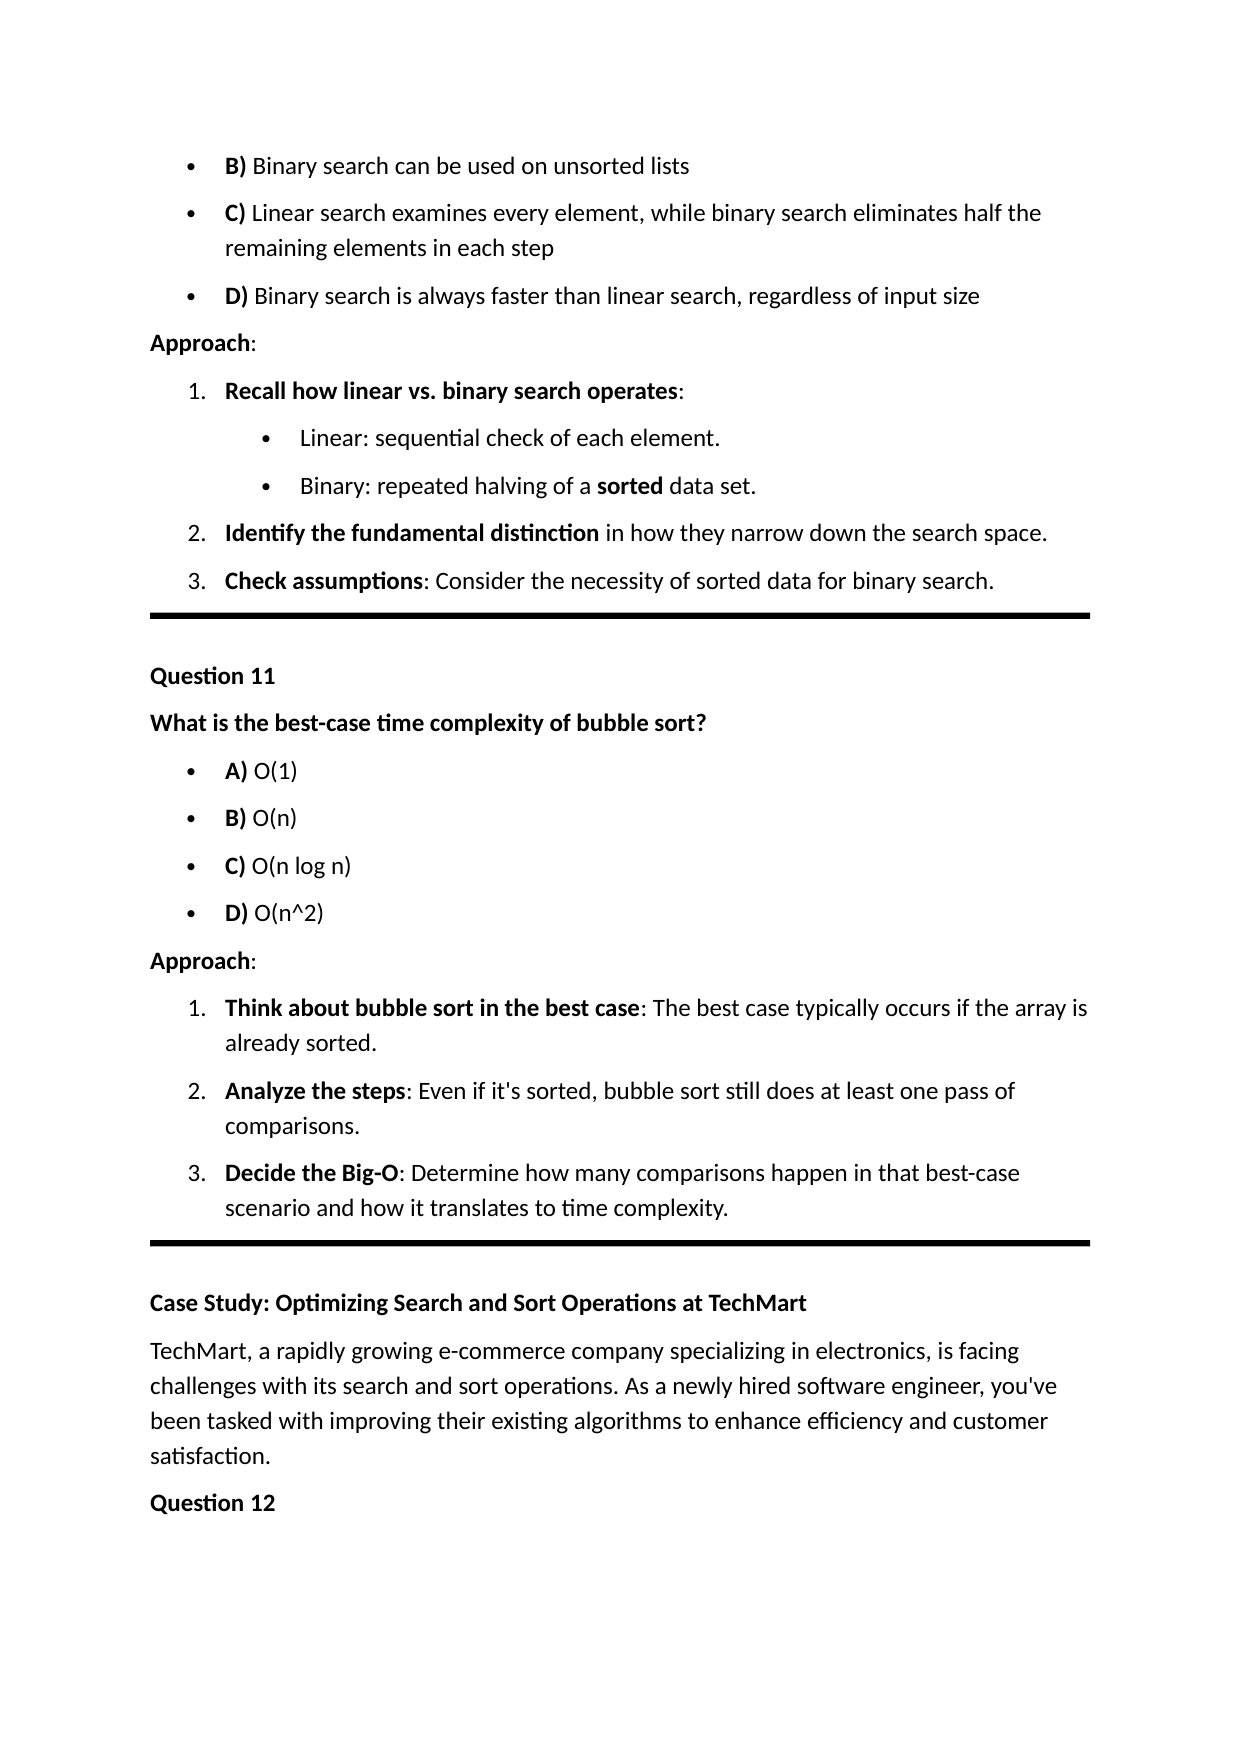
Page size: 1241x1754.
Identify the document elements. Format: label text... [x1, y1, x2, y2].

text Approach: [150, 327, 1090, 358]
list A) O(1) [187, 755, 1090, 786]
list Linear: sequential check of each element. [262, 422, 1090, 453]
list D) Binary search is always faster than linear search, regardless of input size [187, 280, 1090, 311]
list Decide the Big-O: Determine how many comparisons happen in that best-case scenario and how it translates to time complexity. [187, 1157, 1090, 1223]
text Case Study: Optimizing Search and Sort Operations at TechMart [150, 1287, 1090, 1318]
list Identify the fundamental distinction in how they narrow down the search space. [187, 517, 1090, 548]
list Binary: repeated halving of a sorted data set. [262, 470, 1090, 501]
list Recall how linear vs. binary search operates: [187, 375, 1090, 406]
list B) O(n) [187, 802, 1090, 833]
text What is the best-case time complexity of bubble sort? [150, 707, 1090, 738]
list Analyze the steps: Even if it's sorted, bubble sort still does at least one pass of comparisons. [187, 1075, 1090, 1141]
list Think about bubble sort in the best case: The best case typically occurs if the array is already sorted. [187, 992, 1090, 1058]
text Approach: [150, 945, 1090, 976]
text Question 11 [150, 660, 1090, 691]
list D) O(n^2) [187, 897, 1090, 928]
list C) O(n log n) [187, 850, 1090, 881]
text Question 12 [150, 1487, 1090, 1518]
list B) Binary search can be used on unsorted lists [187, 150, 1090, 181]
text TechMart, a rapidly growing e-commerce company specializing in electronics, is facing challenges with its search and sort operations. As a newly hired software engineer, you've been tasked with improving their existing algorithms to enhance efficiency and customer satisfaction. [150, 1335, 1090, 1471]
list Check assumptions: Consider the necessity of sorted data for binary search. [187, 565, 1090, 596]
list C) Linear search examines every element, while binary search eliminates half the remaining elements in each step [187, 197, 1090, 263]
